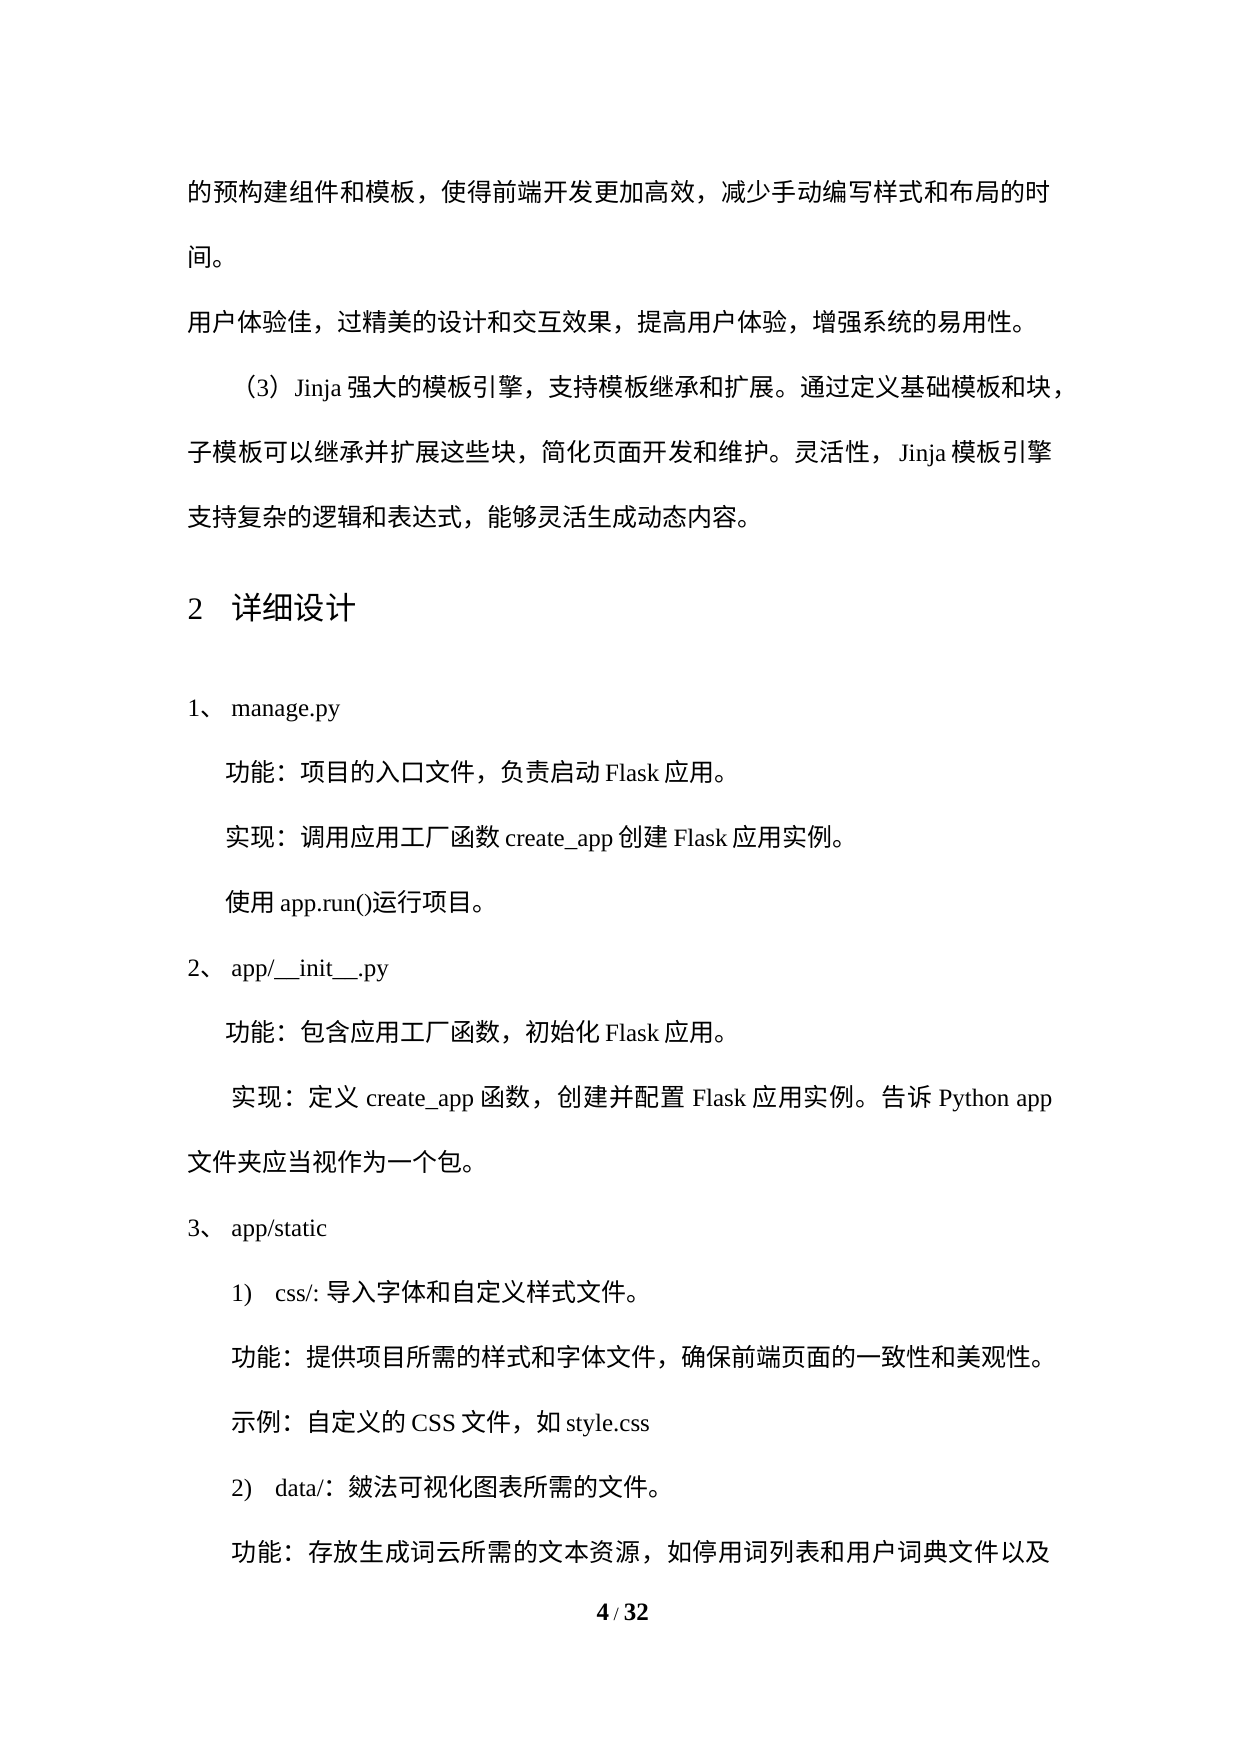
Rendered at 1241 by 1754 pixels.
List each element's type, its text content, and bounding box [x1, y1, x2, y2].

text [187, 158, 1053, 288]
list app/__init__.py [187, 933, 1053, 998]
text （3）Jinja强大的模板引擎，支持模板继承和扩展。通过定义基础模板和块，子模板可以继承并扩展这些块，简化页面开发和维护。灵活性，Jinja模板引擎支持复杂的逻辑和表达式，能够灵活生成动态内容。 [187, 353, 1053, 548]
text 3、 app/static [187, 1193, 1053, 1258]
list 使用app.run()运行项目。 [225, 868, 1053, 933]
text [187, 1518, 1053, 1583]
text 2) data/：皴法可视化图表所需的文件。 [187, 1453, 1053, 1518]
list manage.py [187, 673, 1053, 738]
text 实现：定义create_app函数，创建并配置Flask应用实例。告诉Python app文件夹应当视作为一个包。 [187, 1063, 1053, 1193]
text 用户体验佳，过精美的设计和交互效果，提高用户体验，增强系统的易用性。 [187, 288, 1053, 353]
list 功能：包含应用工厂函数，初始化Flask应用。 [225, 998, 1053, 1063]
list 实现：调用应用工厂函数create_app创建Flask应用实例。 [225, 803, 1053, 868]
list 功能：项目的入口文件，负责启动Flask应用。 [225, 738, 1053, 803]
subtitle 2 详细设计 [187, 573, 1053, 638]
text 示例：自定义的CSS文件，如style.css [187, 1388, 1053, 1453]
text 1) css/: 导入字体和自定义样式文件。 [187, 1258, 1053, 1323]
text 功能：提供项目所需的样式和字体文件，确保前端页面的一致性和美观性。 [187, 1323, 1053, 1388]
